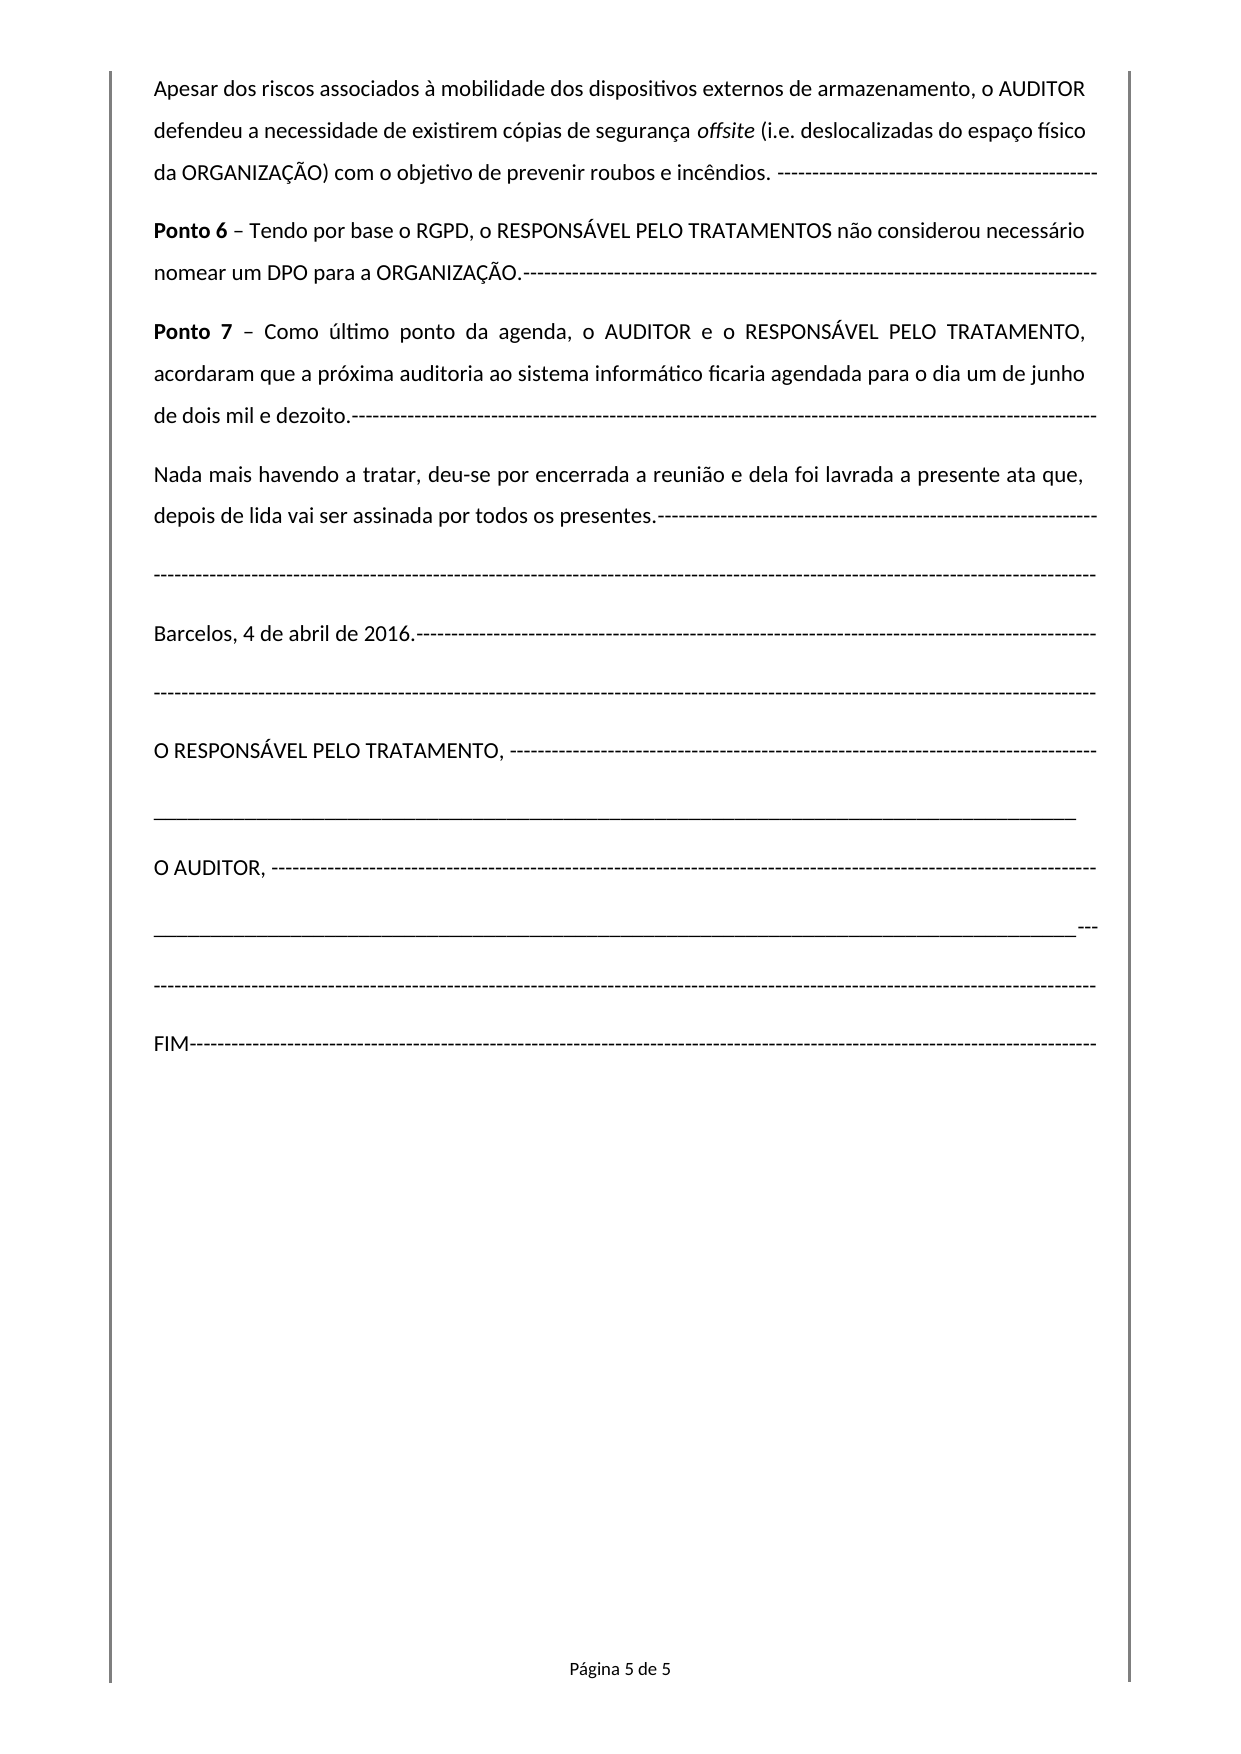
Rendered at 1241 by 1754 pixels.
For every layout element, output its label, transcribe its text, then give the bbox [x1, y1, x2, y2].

text _________________________________________________________________________________ [153, 795, 1087, 823]
text Apesar dos riscos associados à mobilidade dos dispositivos externos de armazenamento, o AUDITOR defendeu a necessidade de existirem cópias de segurança offsite (i.e. deslocalizadas do espaço físico da ORGANIZAÇÃO) com o objetivo de prevenir roubos e incêndios. [153, 74, 1087, 186]
text FIM [153, 1029, 1087, 1057]
text O RESPONSÁVEL PELO TRATAMENTO, [153, 736, 1087, 764]
text Ponto 6 – Tendo por base o RGPD, o RESPONSÁVEL PELO TRATAMENTOS não considerou necessário nomear um DPO para a ORGANIZAÇÃO. [153, 216, 1087, 286]
text Barcelos, 4 de abril de 2016. [153, 619, 1087, 647]
text Ponto 7 – Como último ponto da agenda, o AUDITOR e o RESPONSÁVEL PELO TRATAMENTO, acordaram que a próxima auditoria ao sistema informático ficaria agendada para o dia um de junho de dois mil e dezoito. [153, 317, 1087, 429]
text O AUDITOR, [153, 853, 1087, 882]
text _________________________________________________________________________________ [153, 912, 1087, 940]
